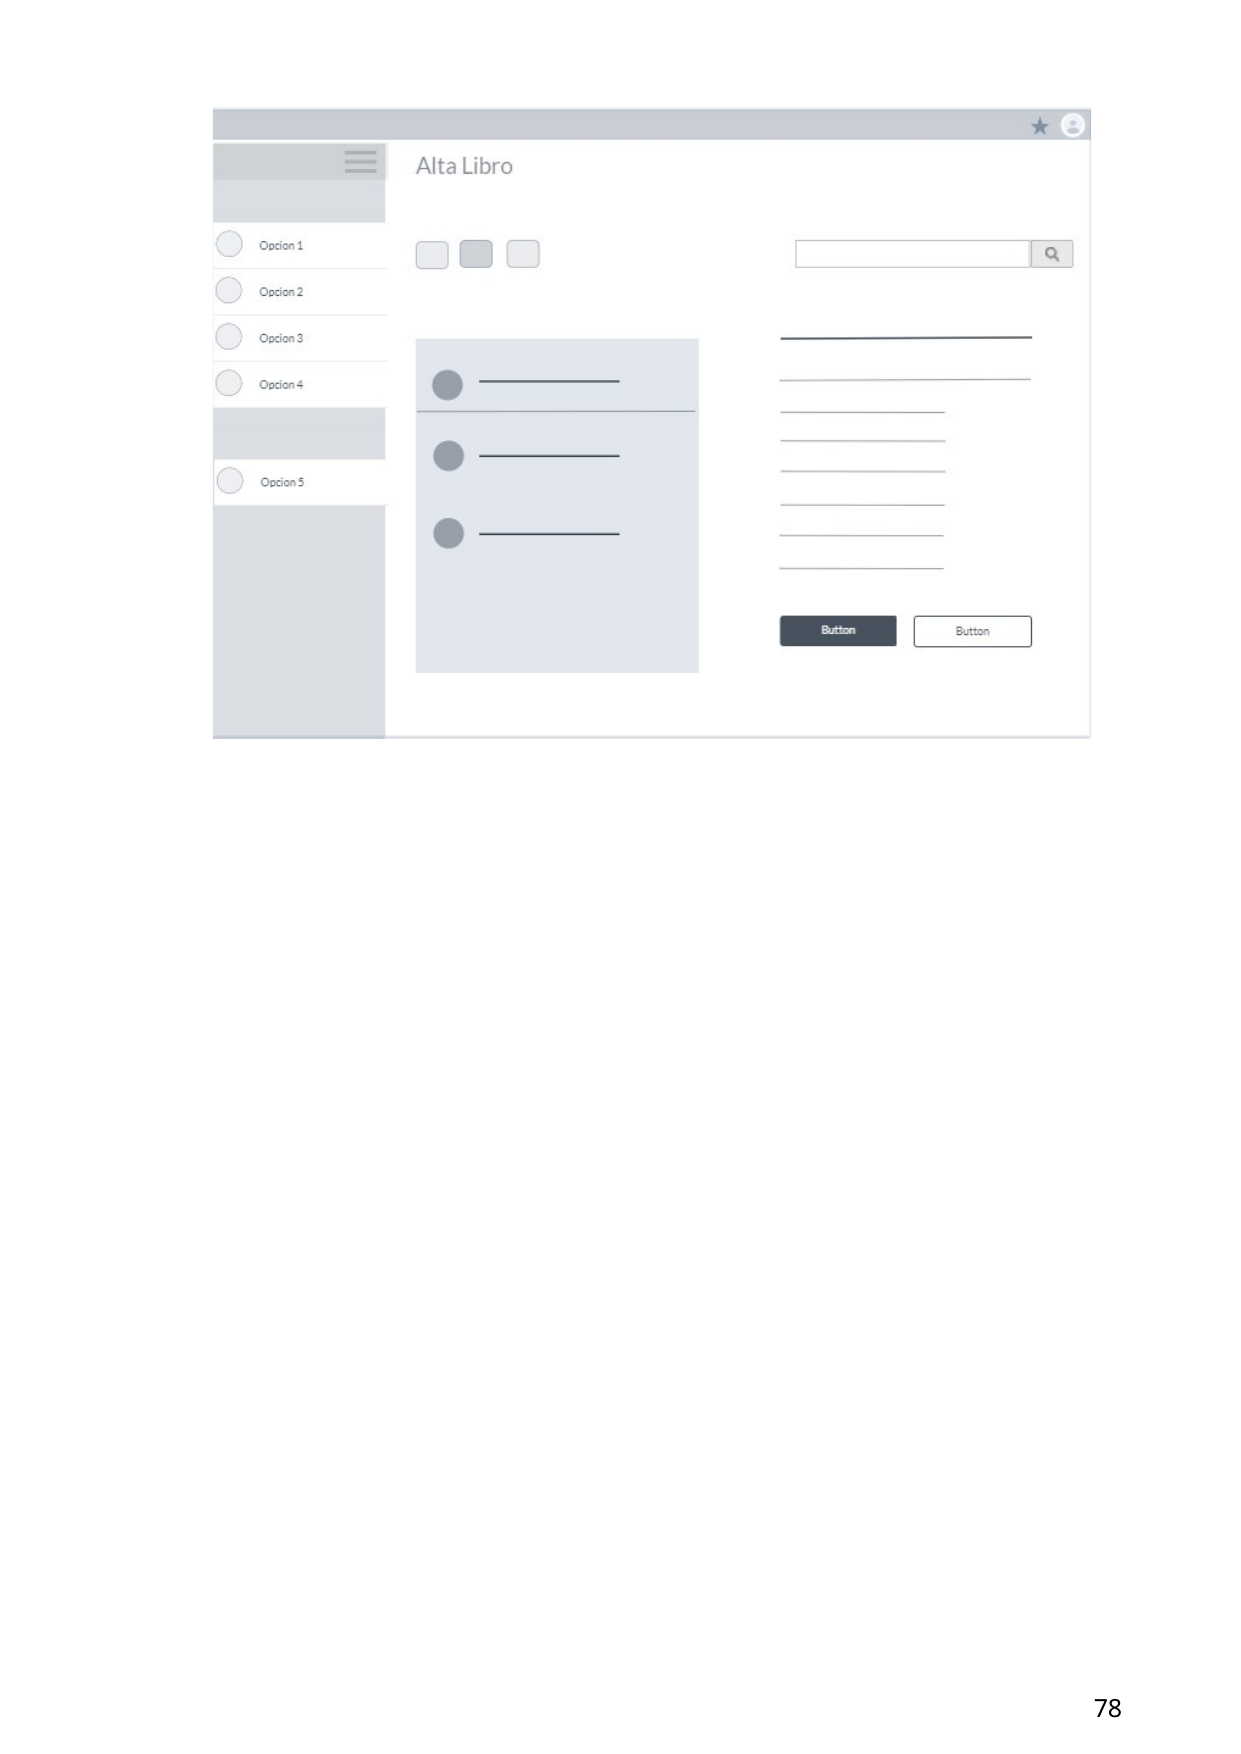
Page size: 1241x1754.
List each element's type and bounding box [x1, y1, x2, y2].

picture [212, 107, 1092, 739]
